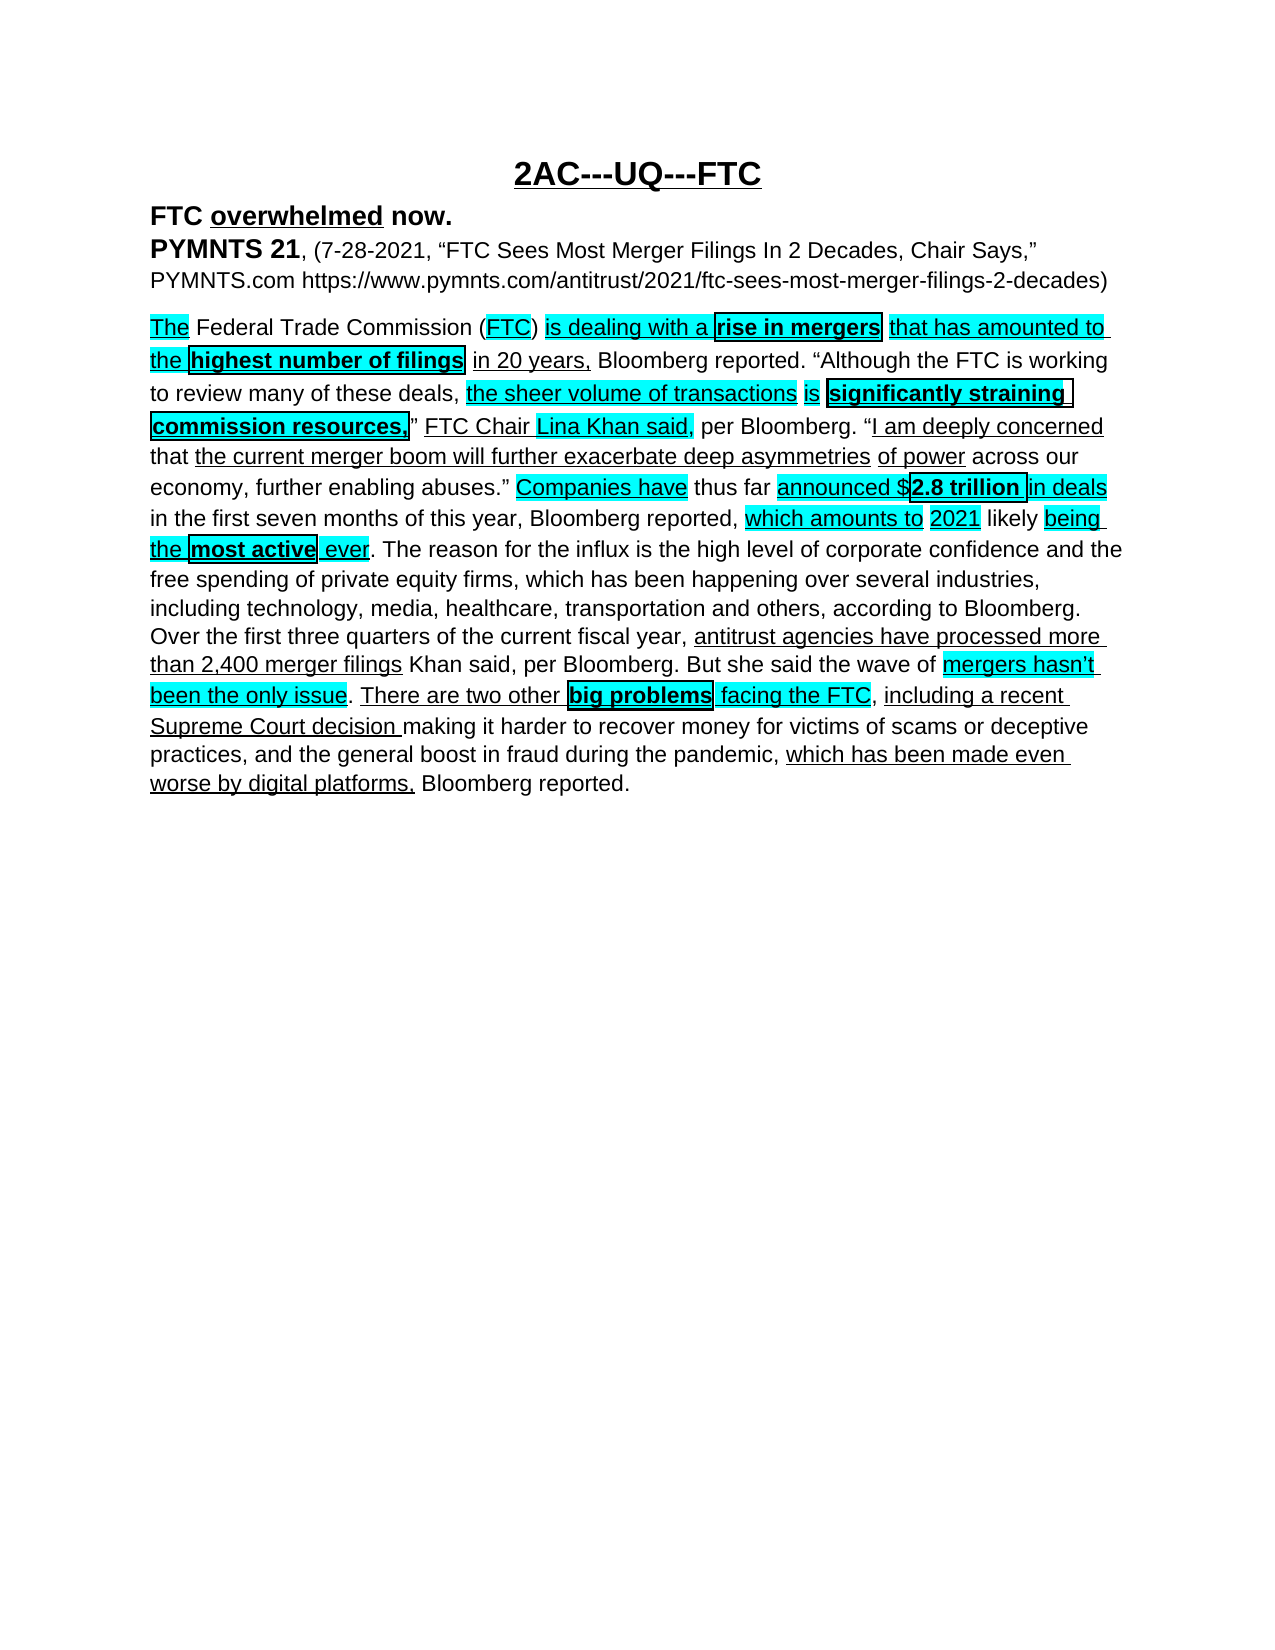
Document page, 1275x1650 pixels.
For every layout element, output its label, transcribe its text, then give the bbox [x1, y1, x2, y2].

text The Federal Trade Commission (FTC) is dealing with a rise in mergers that has amounted to the highest number of filings in 20 years, Bloomberg reported. “Although the FTC is working to review many of these deals, the sheer volume of transactions is significantly straining commission resources,” FTC Chair Lina Khan said, per Bloomberg. “I am deeply concerned that the current merger boom will further exacerbate deep asymmetries of power across our economy, further enabling abuses.” Companies have thus far announced $2.8 trillion in deals in the first seven months of this year, Bloomberg reported, which amounts to 2021 likely being the most active ever. The reason for the influx is the high level of corporate confidence and the free spending of private equity firms, which has been happening over several industries, including technology, media, healthcare, transportation and others, according to Bloomberg. Over the first three quarters of the current fiscal year, antitrust agencies have processed more than 2,400 merger filings Khan said, per Bloomberg. But she said the wave of mergers hasn’t been the only issue. There are two other big problems facing the FTC, including a recent Supreme Court decision making it harder to recover money for victims of scams or deceptive practices, and the general boost in fraud during the pandemic, which has been made even worse by digital platforms, Bloomberg reported. [150, 312, 1125, 796]
subtitle 2AC---UQ---FTC [150, 154, 1125, 193]
subtitle FTC overwhelmed now. [150, 200, 1125, 231]
text PYMNTS 21, (7-28-2021, “FTC Sees Most Merger Filings In 2 Decades, Chair Says,” PYMNTS.com https://www.pymnts.com/antitrust/2021/ftc-sees-most-merger-filings-2-decades) [150, 233, 1125, 293]
